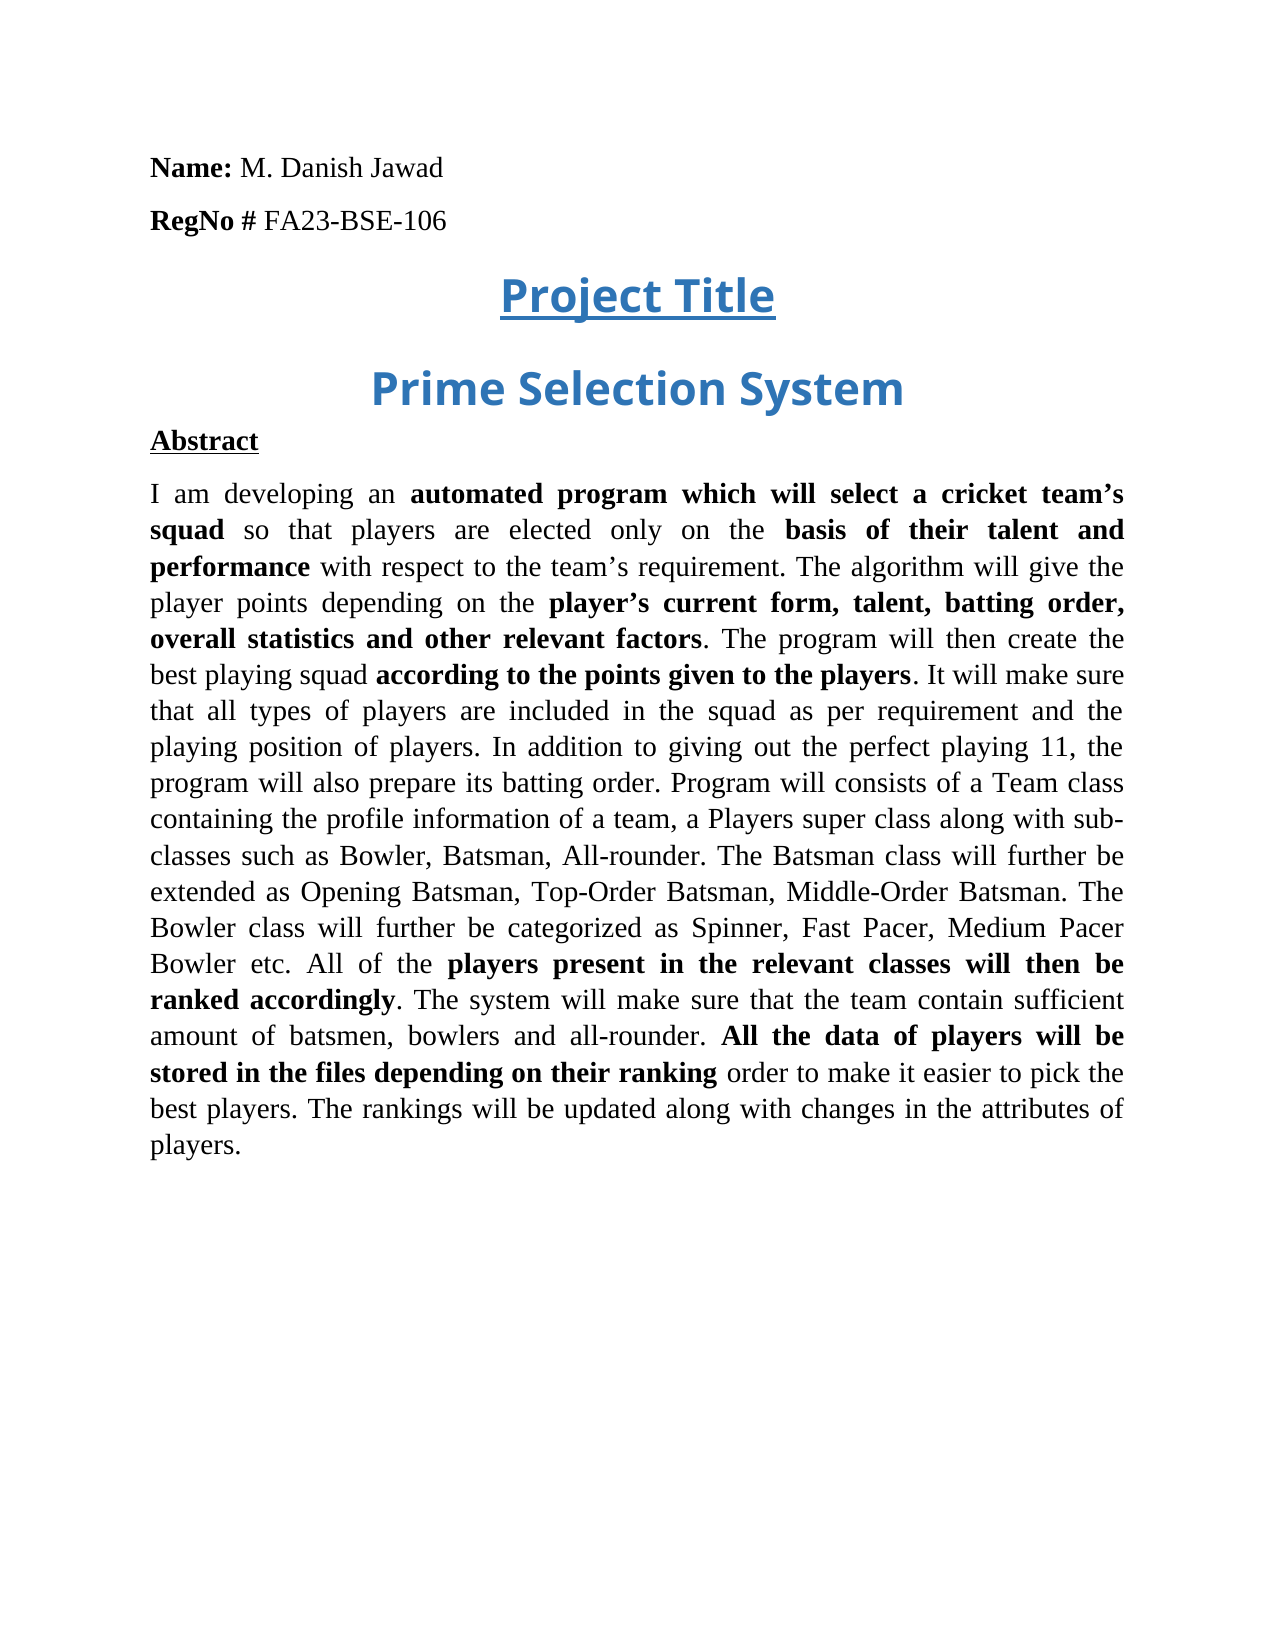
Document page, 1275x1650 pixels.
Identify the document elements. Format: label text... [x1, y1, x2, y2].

text Name: M. Danish Jawad [150, 150, 1125, 183]
text I am developing an automated program which will select a cricket team’s squad so that players are elected only on the basis of their talent and performance with respect to the team’s requirement. The algorithm will give the player points depending on the player’s current form, talent, batting order, overall statistics and other relevant factors. The program will then create the best playing squad according to the points given to the players. It will make sure that all types of players are included in the squad as per requirement and the playing position of players. In addition to giving out the perfect playing 11, the program will also prepare its batting order. Program will consists of a Team class containing the profile information of a team, a Players super class along with sub-classes such as Bowler, Batsman, All-rounder. The Batsman class will further be extended as Opening Batsman, Top-Order Batsman, Middle-Order Batsman. The Bowler class will further be categorized as Spinner, Fast Pacer, Medium Pacer Bowler etc. All of the players present in the relevant classes will then be ranked accordingly. The system will make sure that the team contain sufficient amount of batsmen, bowlers and all-rounder. All the data of players will be stored in the files depending on their ranking order to make it easier to pick the best players. The rankings will be updated along with changes in the attributes of players. [150, 476, 1125, 1161]
text Abstract [150, 423, 1125, 457]
text RegNo # FA23-BSE-106 [150, 203, 1125, 236]
subtitle Prime Selection System [150, 356, 1125, 419]
subtitle Project Title [150, 264, 1125, 326]
